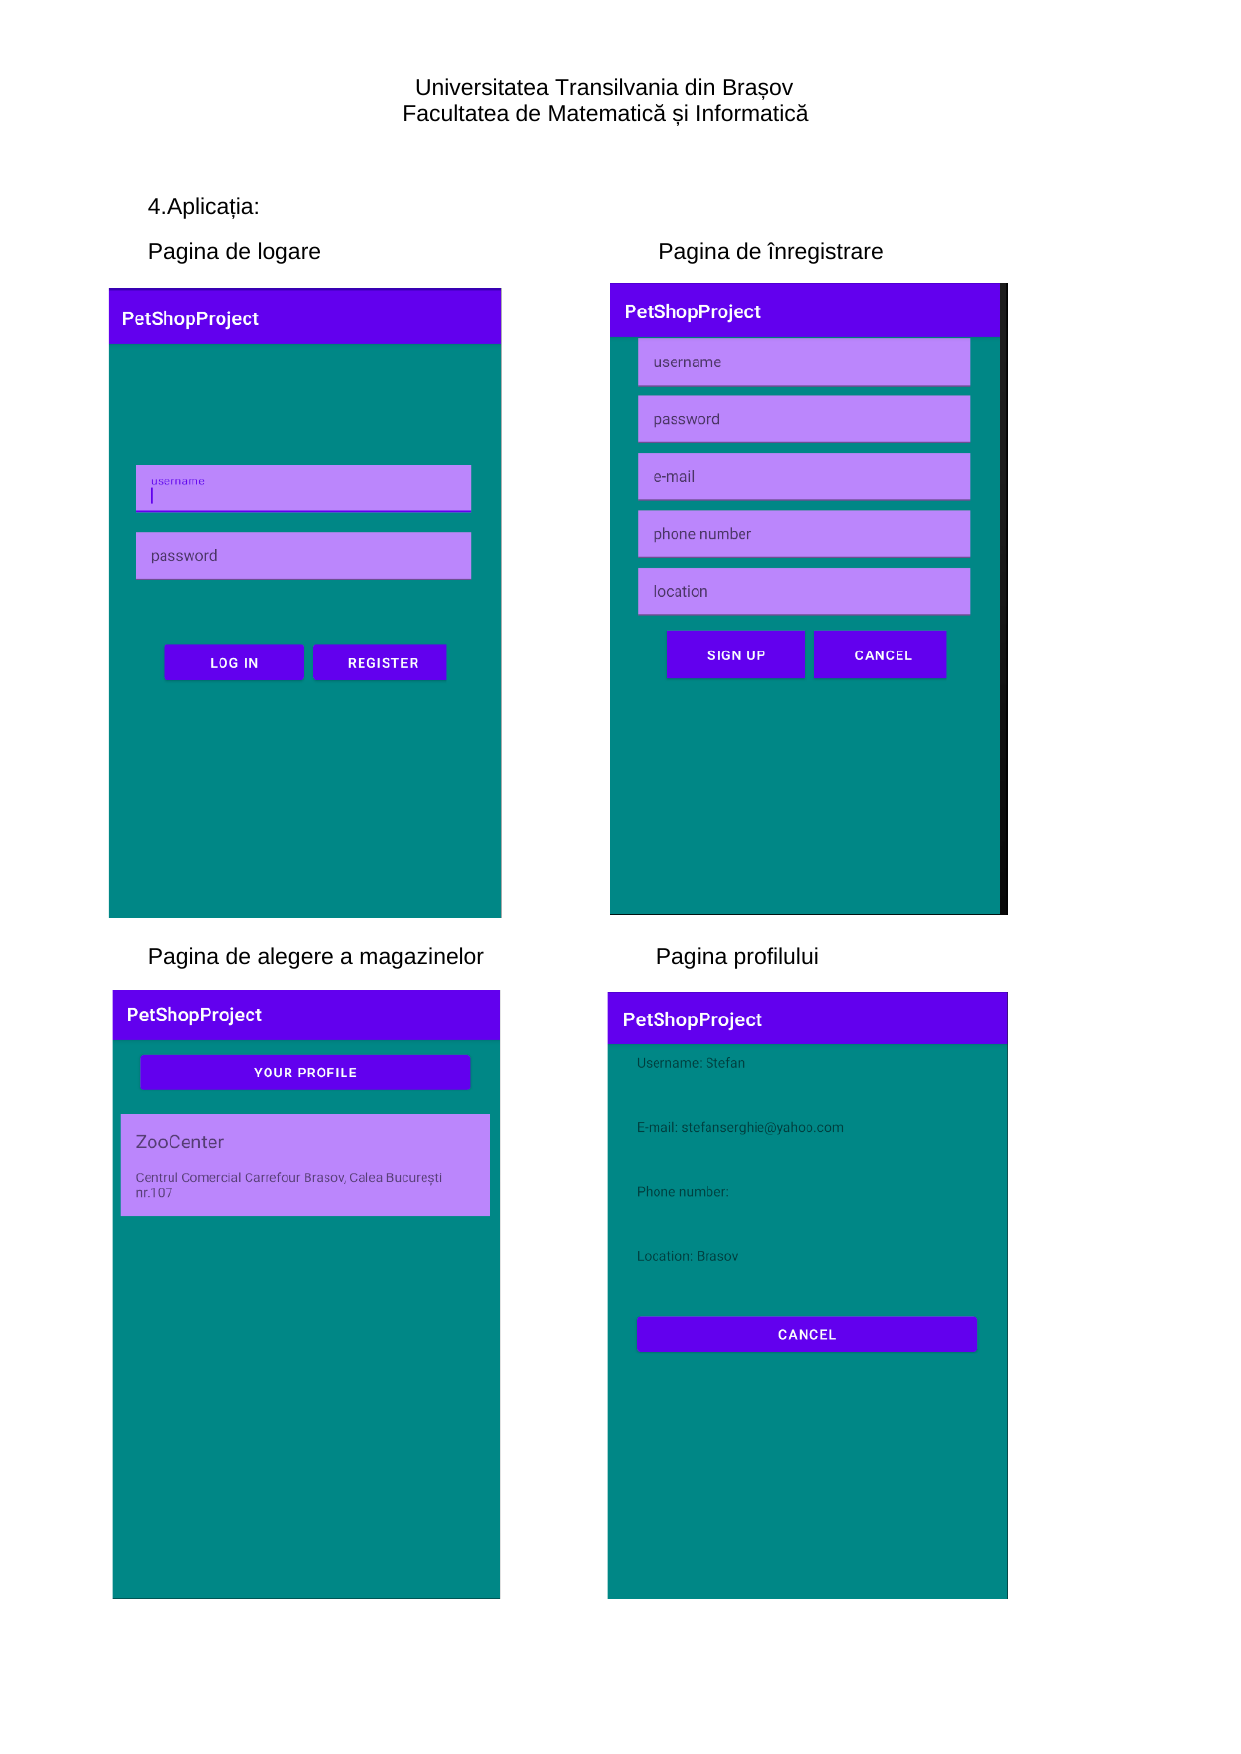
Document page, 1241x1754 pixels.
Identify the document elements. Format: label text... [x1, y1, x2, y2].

picture [112, 990, 501, 1599]
picture [610, 283, 1008, 915]
text Pagina de alegere a magazinelor Pagina profilului [148, 914, 1093, 969]
text 4.Aplicația: [148, 193, 1093, 219]
picture [607, 992, 1008, 1599]
picture [108, 288, 502, 918]
text Pagina de logare Pagina de înregistrare [148, 238, 1093, 264]
